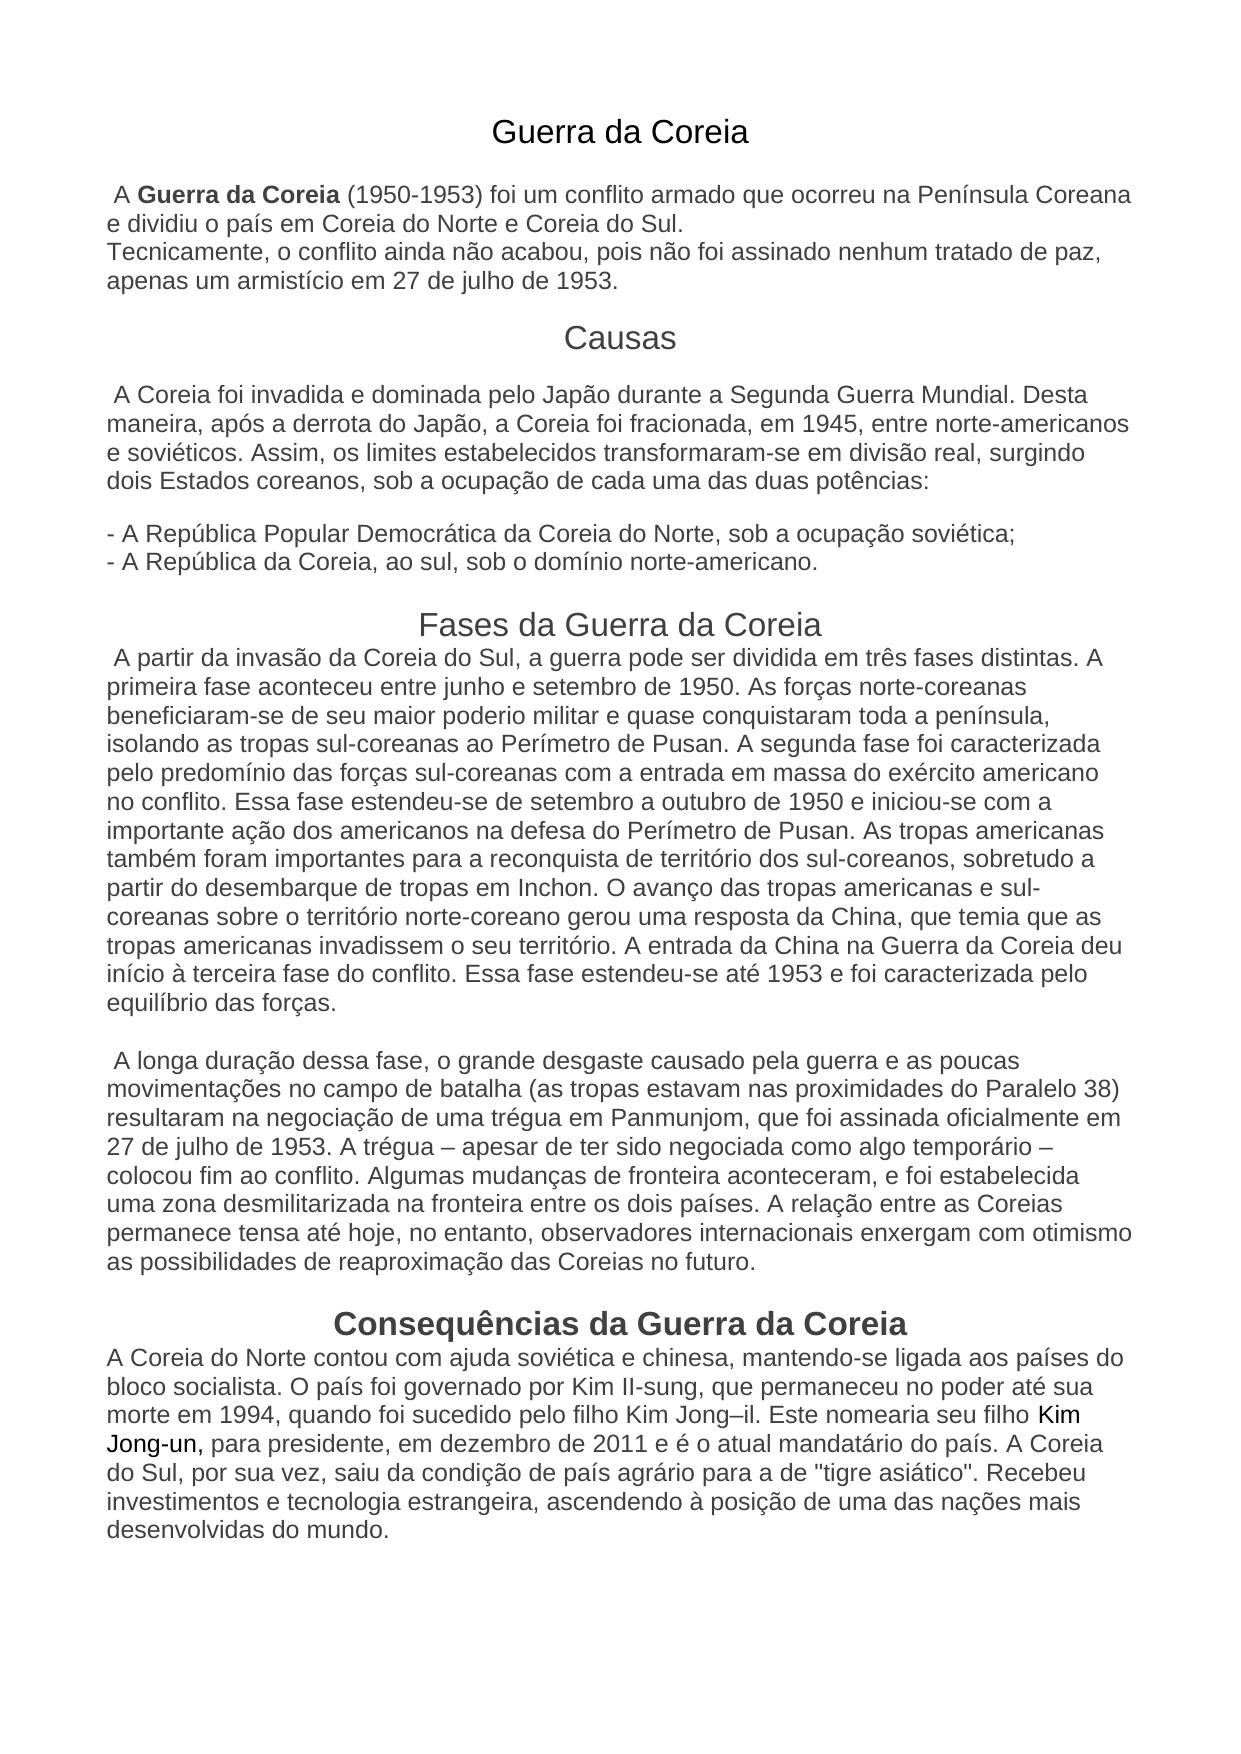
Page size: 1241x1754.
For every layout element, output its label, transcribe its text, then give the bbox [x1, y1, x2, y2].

text A Coreia foi invadida e dominada pelo Japão durante a Segunda Guerra Mundial. Desta maneira, após a derrota do Japão, a Coreia foi fracionada, em 1945, entre norte-americanos e soviéticos. Assim, os limites estabelecidos transformaram-se em divisão real, surgindo dois Estados coreanos, sob a ocupação de cada uma das duas potências: [106, 380, 1134, 495]
text - A República da Coreia, ao sul, sob o domínio norte-americano. [106, 547, 1134, 576]
text Causas [106, 318, 1134, 357]
text Consequências da Guerra da Coreia [106, 1304, 1134, 1343]
text Fases da Guerra da Coreia [106, 605, 1134, 643]
text - A República Popular Democrática da Coreia do Norte, sob a ocupação soviética; [106, 518, 1134, 547]
text A Guerra da Coreia (1950-1953) foi um conflito armado que ocorreu na Península Coreana e dividiu o país em Coreia do Norte e Coreia do Sul. [106, 180, 1134, 237]
text A partir da invasão da Coreia do Sul, a guerra pode ser dividida em três fases distintas. A primeira fase aconteceu entre junho e setembro de 1950. As forças norte-coreanas beneficiaram-se de seu maior poderio militar e quase conquistaram toda a península, isolando as tropas sul-coreanas ao Perímetro de Pusan. A segunda fase foi caracterizada pelo predomínio das forças sul-coreanas com a entrada em massa do exército americano no conflito. Essa fase estendeu-se de setembro a outubro de 1950 e iniciou-se com a importante ação dos americanos na defesa do Perímetro de Pusan. As tropas americanas também foram importantes para a reconquista de território dos sul-coreanos, sobretudo a partir do desembarque de tropas em Inchon. O avanço das tropas americanas e sul-coreanas sobre o território norte-coreano gerou uma resposta da China, que temia que as tropas americanas invadissem o seu território. A entrada da China na Guerra da Coreia deu início à terceira fase do conflito. Essa fase estendeu-se até 1953 e foi caracterizada pelo equilíbrio das forças. [106, 643, 1134, 1017]
text A longa duração dessa fase, o grande desgaste causado pela guerra e as poucas movimentações no campo de batalha (as tropas estavam nas proximidades do Paralelo 38) resultaram na negociação de uma trégua em Panmunjom, que foi assinada oficialmente em 27 de julho de 1953. A trégua – apesar de ter sido negociada como algo temporário – colocou fim ao conflito. Algumas mudanças de fronteira aconteceram, e foi estabelecida uma zona desmilitarizada na fronteira entre os dois países. A relação entre as Coreias permanece tensa até hoje, no entanto, observadores internacionais enxergam com otimismo as possibilidades de reaproximação das Coreias no futuro. [106, 1046, 1134, 1276]
text A Coreia do Norte contou com ajuda soviética e chinesa, mantendo-se ligada aos países do bloco socialista. O país foi governado por Kim II-sung, que permaneceu no poder até sua morte em 1994, quando foi sucedido pelo filho Kim Jong–il. Este nomearia seu filho Kim Jong-un, para presidente, em dezembro de 2011 e é o atual mandatário do país. A Coreia do Sul, por sua vez, saiu da condição de país agrário para a de "tigre asiático". Recebeu investimentos e tecnologia estrangeira, ascendendo à posição de uma das nações mais desenvolvidas do mundo. [106, 1343, 1134, 1544]
text Tecnicamente, o conflito ainda não acabou, pois não foi assinado nenhum tratado de paz, apenas um armistício em 27 de julho de 1953. [106, 237, 1134, 295]
text Guerra da Coreia [106, 112, 1134, 151]
